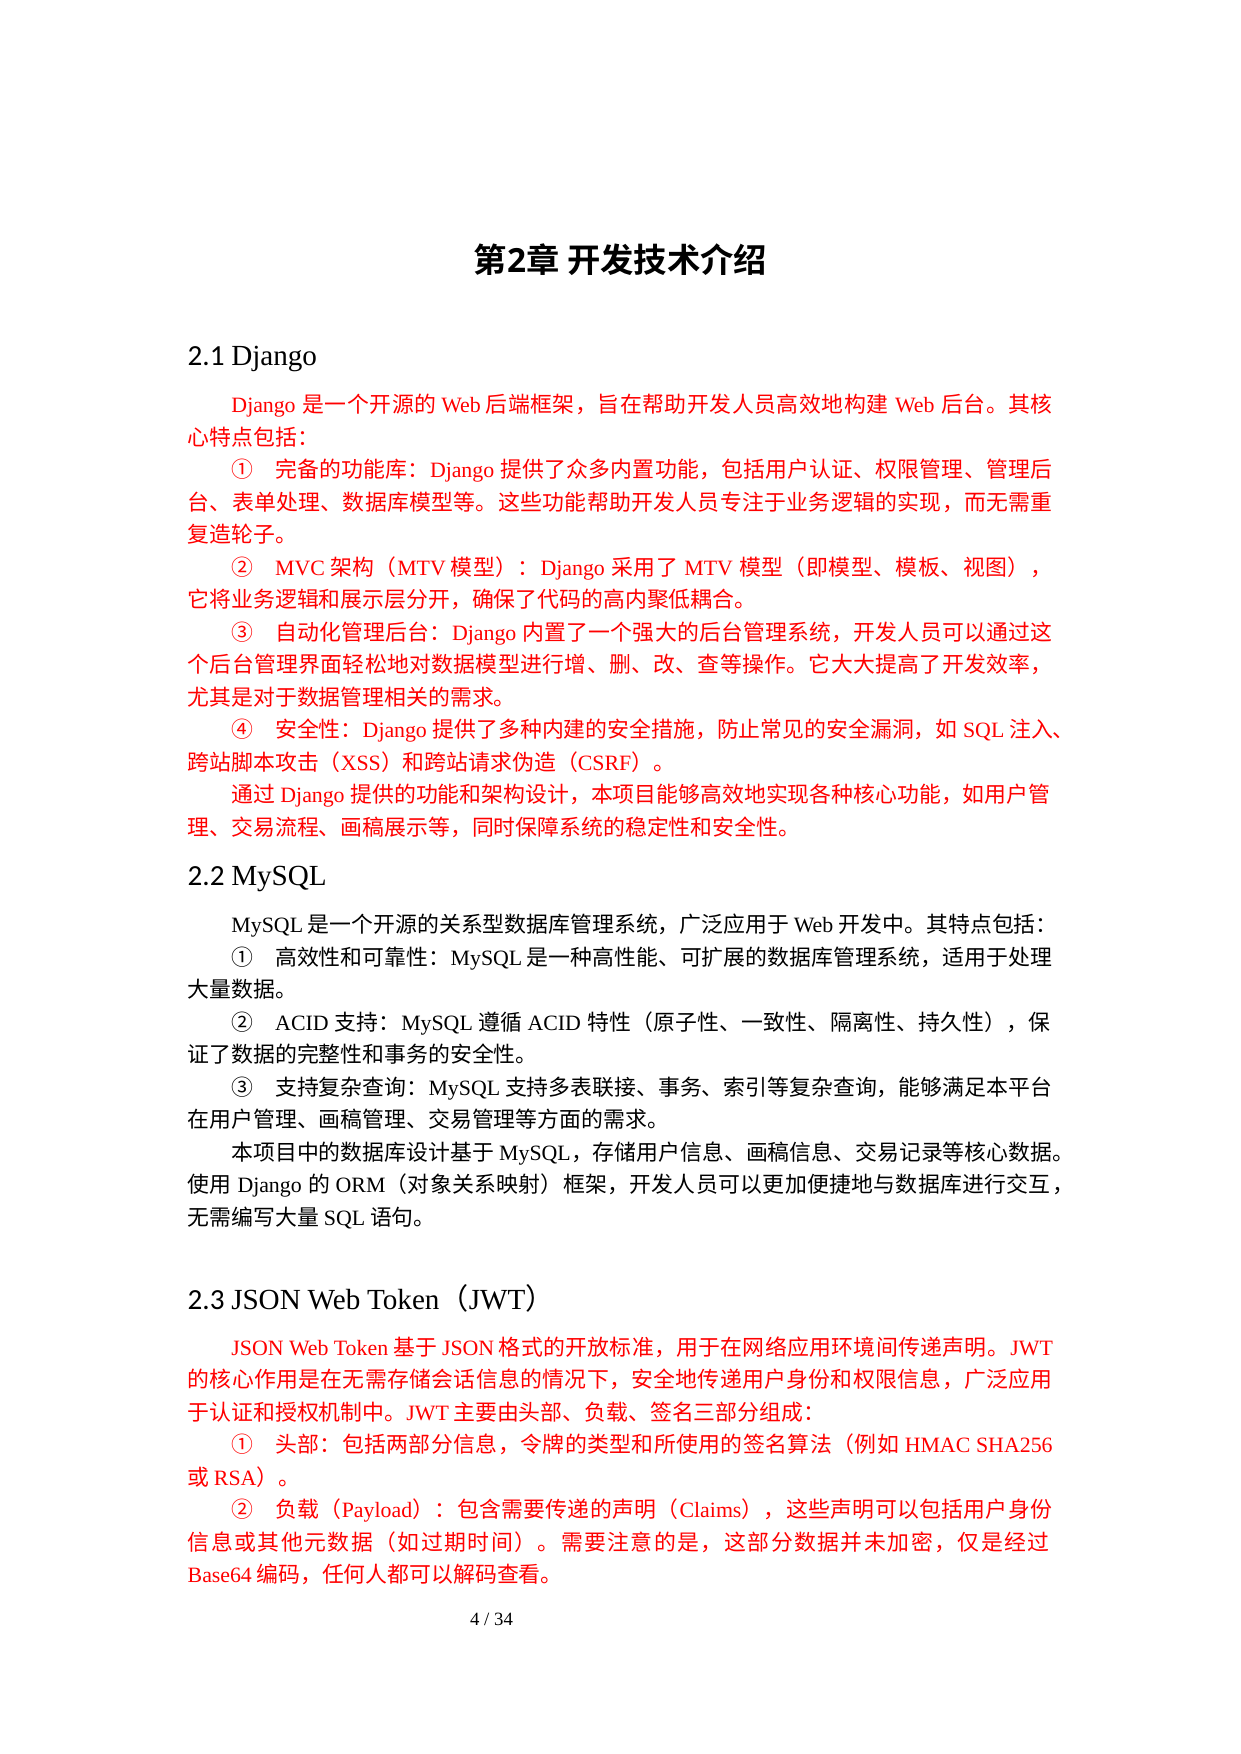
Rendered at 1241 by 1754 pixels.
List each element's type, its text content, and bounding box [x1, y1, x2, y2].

list 支持复杂查询：MySQL 支持多表联接、事务、索引等复杂查询，能够满足本平台在用户管理、画稿管理、交易管理等方面的需求。 [187, 1069, 1053, 1134]
subtitle 本项目中的数据库设计基于 MySQL，存储用户信息、画稿信息、交易记录等核心数据。使用 Django 的 ORM（对象关系映射）框架，开发人员可以更加便捷地与数据库进行交互，无需编写大量 SQL 语句。 [187, 1134, 1053, 1232]
list JSON Web Token（JWT） [187, 1264, 1053, 1329]
subtitle 开发技术介绍 [187, 226, 1053, 291]
subtitle 通过 Django 提供的功能和架构设计，本项目能够高效地实现各种核心功能，如用户管理、交易流程、画稿展示等，同时保障系统的稳定性和安全性。 [187, 777, 1053, 842]
subtitle MVC架构（MTV模型）：Django 采用了 MTV 模型（即模型、模板、视图），它将业务逻辑和展示层分开，确保了代码的高内聚低耦合。 [187, 549, 1053, 614]
list Django [187, 322, 1053, 387]
list ACID 支持：MySQL 遵循 ACID 特性（原子性、一致性、隔离性、持久性），保证了数据的完整性和事务的安全性。 [187, 1004, 1053, 1069]
subtitle 安全性：Django 提供了多种内建的安全措施，防止常见的安全漏洞，如 SQL 注入、跨站脚本攻击（XSS）和跨站请求伪造（CSRF）。 [187, 712, 1053, 777]
list 负载（Payload）：包含需要传递的声明（Claims），这些声明可以包括用户身份信息或其他元数据（如过期时间）。需要注意的是，这部分数据并未加密，仅是经过Base64编码，任何人都可以解码查看。 [187, 1492, 1053, 1589]
subtitle 完备的功能库：Django 提供了众多内置功能，包括用户认证、权限管理、管理后台、表单处理、数据库模型等。这些功能帮助开发人员专注于业务逻辑的实现，而无需重复造轮子。 [187, 452, 1053, 549]
subtitle Django 是一个开源的Web后端框架，旨在帮助开发人员高效地构建 Web 后台。其核心特点包括： [187, 387, 1053, 452]
list 高效性和可靠性：MySQL 是一种高性能、可扩展的数据库管理系统，适用于处理大量数据。 [187, 939, 1053, 1004]
list MySQL [187, 842, 1053, 907]
subtitle 自动化管理后台：Django 内置了一个强大的后台管理系统，开发人员可以通过这个后台管理界面轻松地对数据模型进行增、删、改、查等操作。它大大提高了开发效率，尤其是对于数据管理相关的需求。 [187, 614, 1053, 712]
subtitle MySQL 是一个开源的关系型数据库管理系统，广泛应用于 Web 开发中。其特点包括： [187, 907, 1053, 939]
text JSON Web Token基于JSON格式的开放标准，用于在网络应用环境间传递声明。JWT的核心作用是在无需存储会话信息的情况下，安全地传递用户身份和权限信息，广泛应用于认证和授权机制中。JWT主要由头部、负载、签名三部分组成： [187, 1329, 1053, 1427]
list 头部：包括两部分信息，令牌的类型和所使用的签名算法（例如HMAC SHA256或RSA）。 [187, 1427, 1053, 1492]
